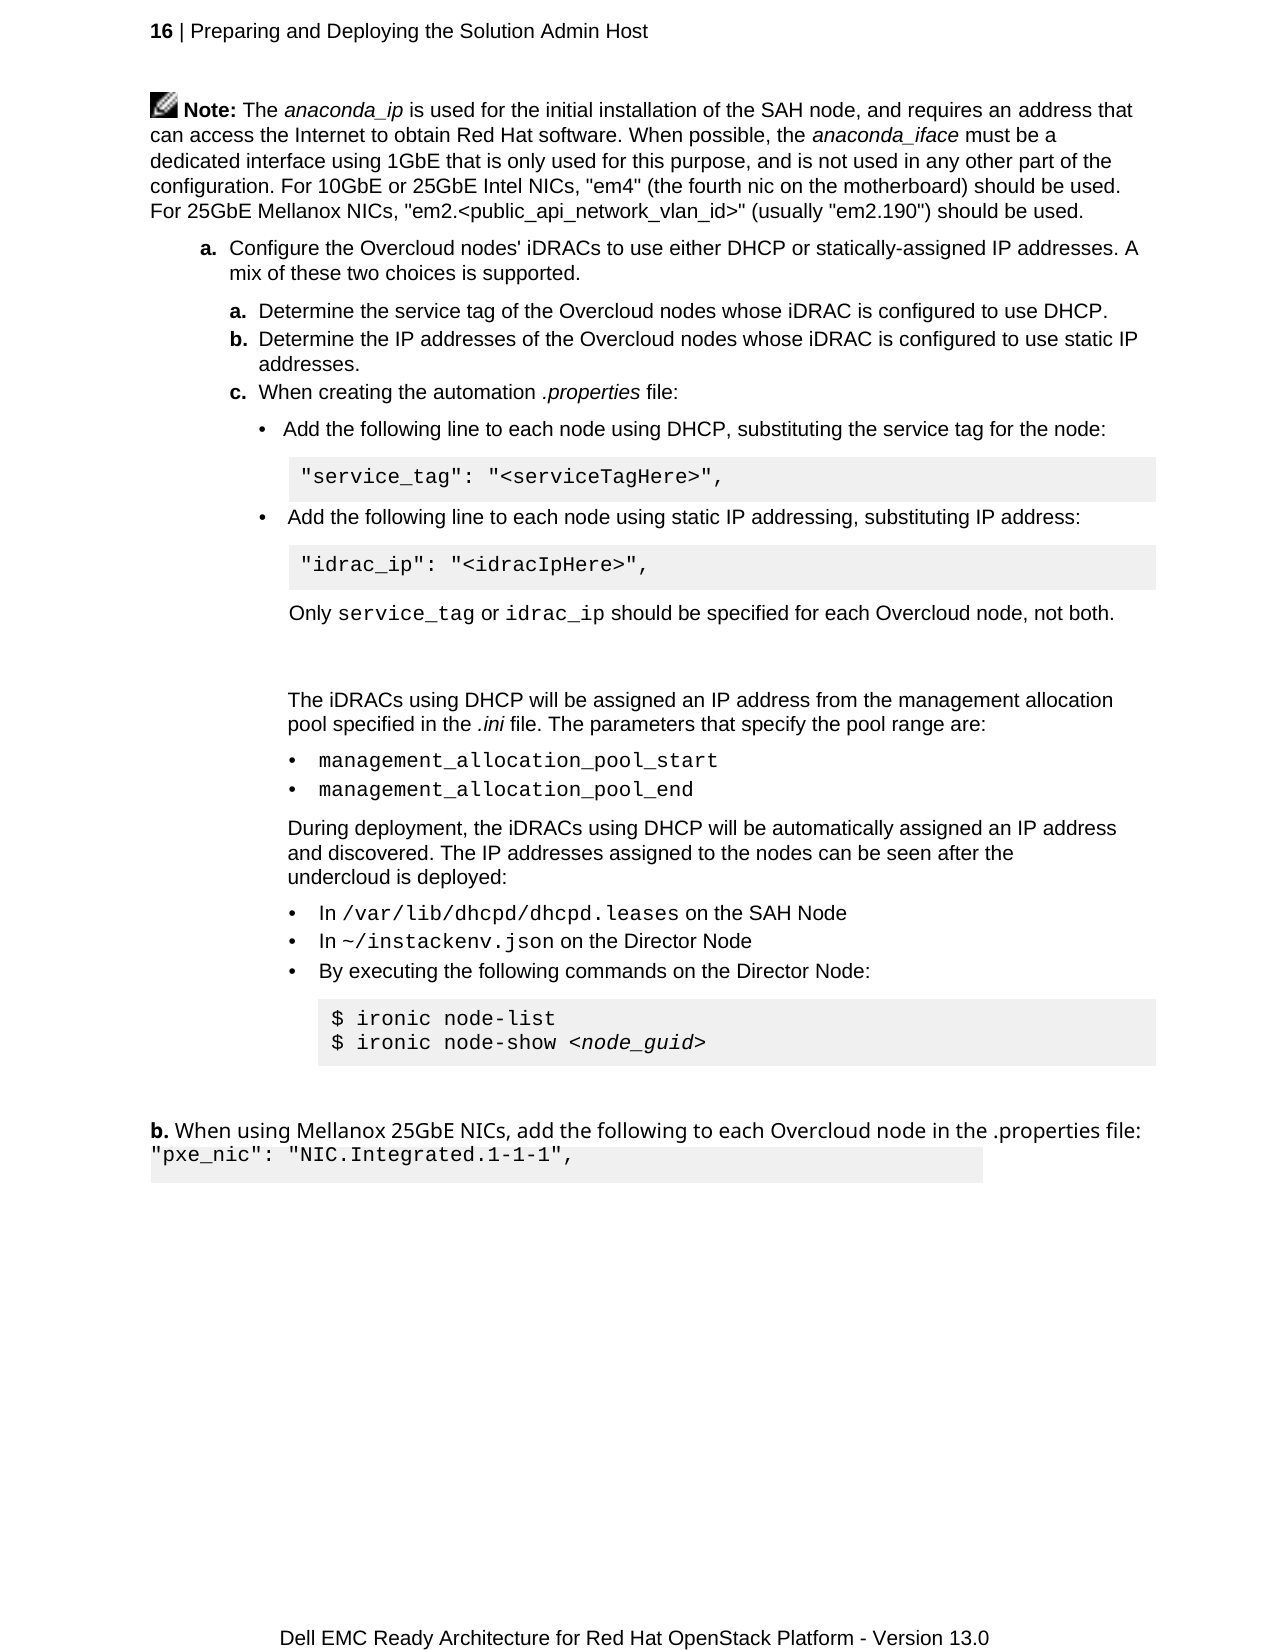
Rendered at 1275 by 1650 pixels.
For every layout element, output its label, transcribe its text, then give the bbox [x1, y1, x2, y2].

text "pxe_nic": "NIC.Integrated.1-1-1", [150, 1144, 1254, 1165]
text $ ironic node-list [331, 1008, 1254, 1032]
text $ ironic node-show <node_guid> [331, 1032, 1254, 1053]
list By executing the following commands on the Director Node: [288, 959, 1254, 983]
list When creating the automation .properties file: [229, 379, 1254, 403]
text Note: The anaconda_ip is used for the initial installation of the SAH node, and requires an address that can access the Internet to obtain Red Hat software. When possible, the anaconda_iface must be a dedicated interface using 1GbE that is only used for this purpose, and is not used in any other part of the configuration. For 10GbE or 25GbE Intel NICs, "em4" (the fourth nic on the motherboard) should be used. For 25GbE Mellanox NICs, "em2.<public_api_network_vlan_id>" (usually "em2.190") should be used. [150, 93, 1135, 223]
text "service_tag": "<serviceTagHere>", [300, 466, 1254, 490]
list In ~/instackenv.json on the Director Node [288, 929, 1254, 955]
text Only service_tag or idrac_ip should be specified for each Overcloud node, not both. [150, 601, 1254, 626]
text The iDRACs using DHCP will be assigned an IP address from the management allocation pool specified in the .ini file. The parameters that specify the pool range are: [287, 687, 1114, 736]
list Determine the service tag of the Overcloud nodes whose iDRAC is configured to use DHCP. [229, 298, 1254, 322]
text 16 | Preparing and Deploying the Solution Admin Host [150, 19, 1254, 43]
list Configure the Overcloud nodes' iDRACs to use either DHCP or statically-assigned IP addresses. A mix of these two choices is supported. [200, 236, 1152, 285]
list management_allocation_pool_end [288, 776, 1254, 802]
list In /var/lib/dhcpd/dhcpd.leases on the SAH Node [288, 901, 1254, 927]
list Add the following line to each node using static IP addressing, substituting IP address: [259, 505, 1254, 529]
text During deployment, the iDRACs using DHCP will be automatically assigned an IP address and discovered. The IP addresses assigned to the nodes can be seen after the undercloud is deployed: [287, 815, 1119, 889]
text "idrac_ip": "<idracIpHere>", [300, 554, 1254, 577]
list management_allocation_pool_start [288, 748, 1254, 774]
text • Add the following line to each node using DHCP, substituting the service tag for the node: [258, 417, 1254, 441]
list Determine the IP addresses of the Overcloud nodes whose iDRAC is configured to use static IP addresses. [229, 327, 1139, 376]
text b. When using Mellanox 25GbE NICs, add the following to each Overcloud node in the .properties file: [150, 1116, 1254, 1144]
